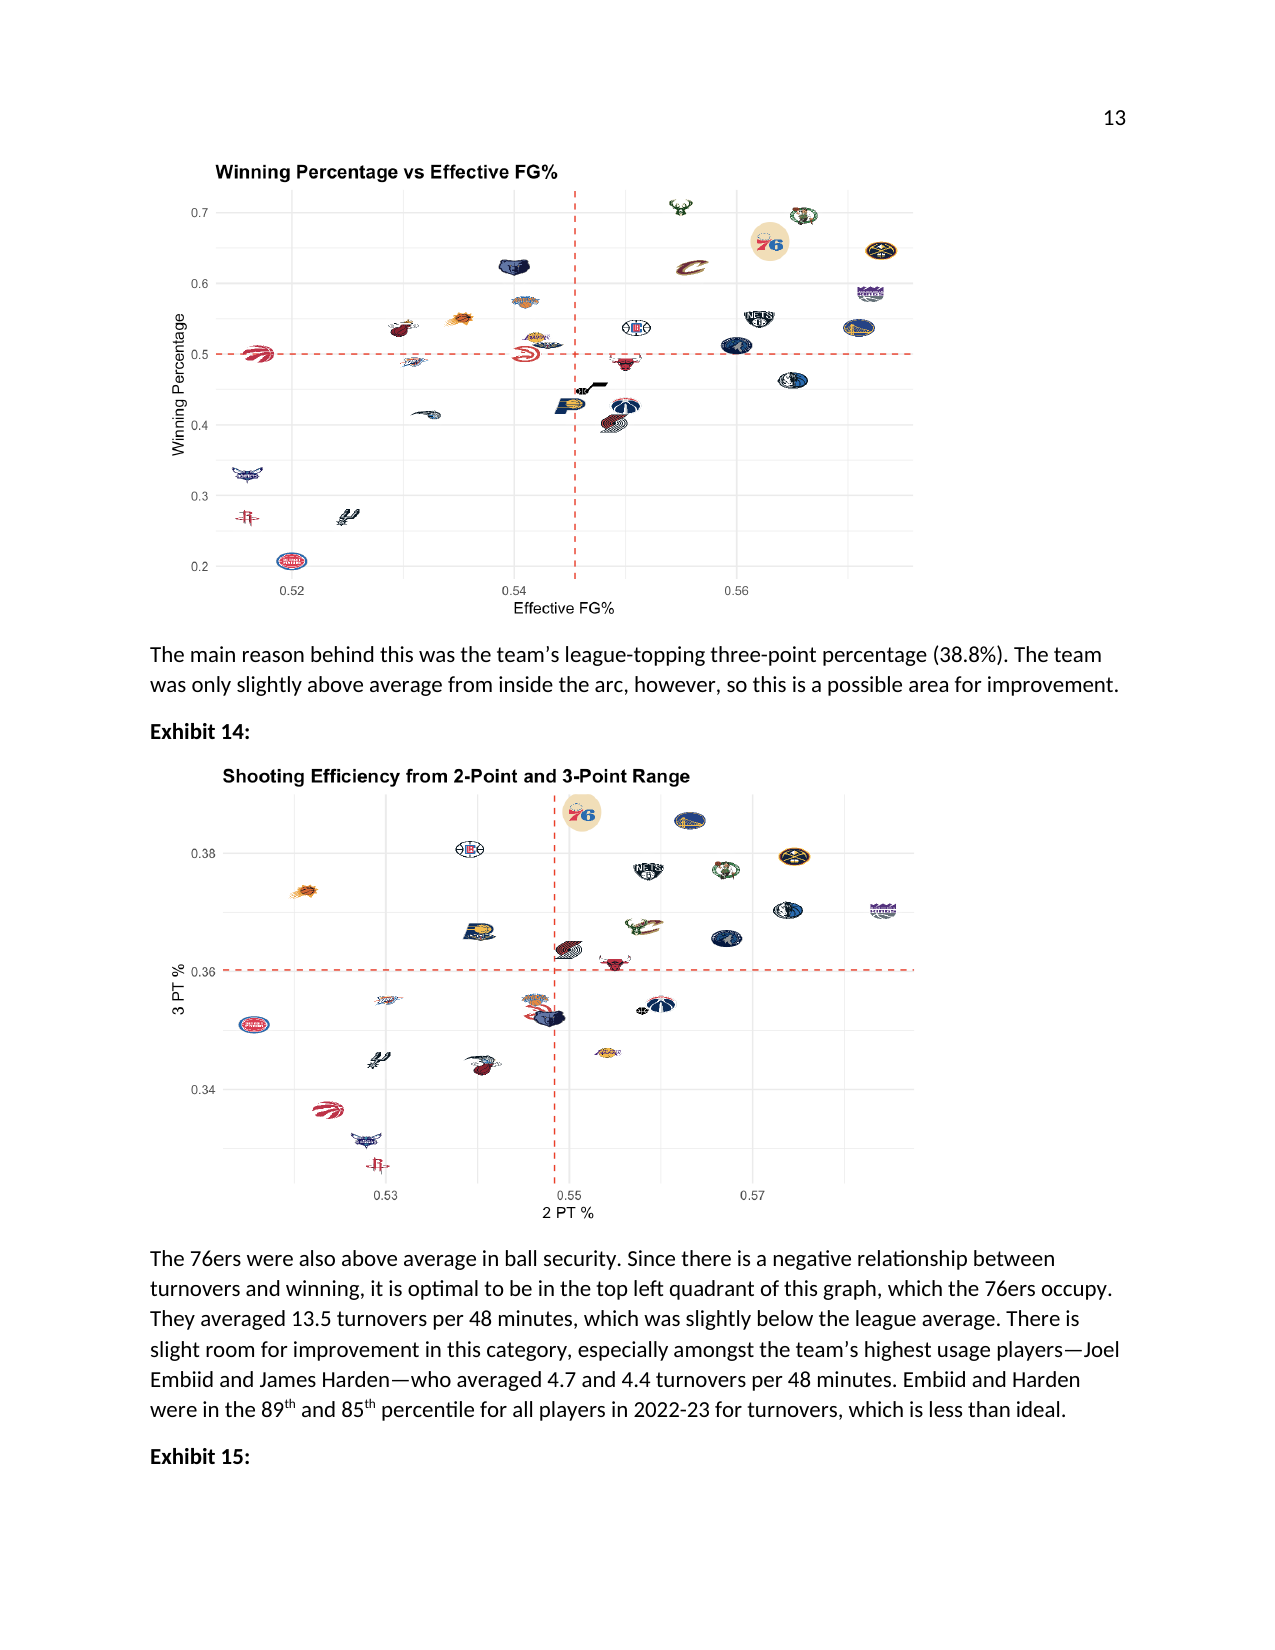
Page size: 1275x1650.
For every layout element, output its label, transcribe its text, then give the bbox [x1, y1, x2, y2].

text The 76ers were also above average in ball security. Since there is a negative relationship between turnovers and winning, it is optimal to be in the top left quadrant of this graph, which the 76ers occupy. They averaged 13.5 turnovers per 48 minutes, which was slightly below the league average. There is slight room for improvement in this category, especially amongst the team’s highest usage players—Joel Embiid and James Harden—who averaged 4.7 and 4.4 turnovers per 48 minutes. Embiid and Harden were in the 89th and 85th percentile for all players in 2022-23 for turnovers, which is less than ideal. [150, 1244, 1125, 1423]
text The main reason behind this was the team’s league-topping three-point percentage (38.8%). The team was only slightly above average from inside the arc, however, so this is a possible area for improvement. [150, 640, 1125, 699]
text Exhibit 14: [150, 717, 1125, 746]
text Exhibit 15: [150, 1442, 1125, 1470]
